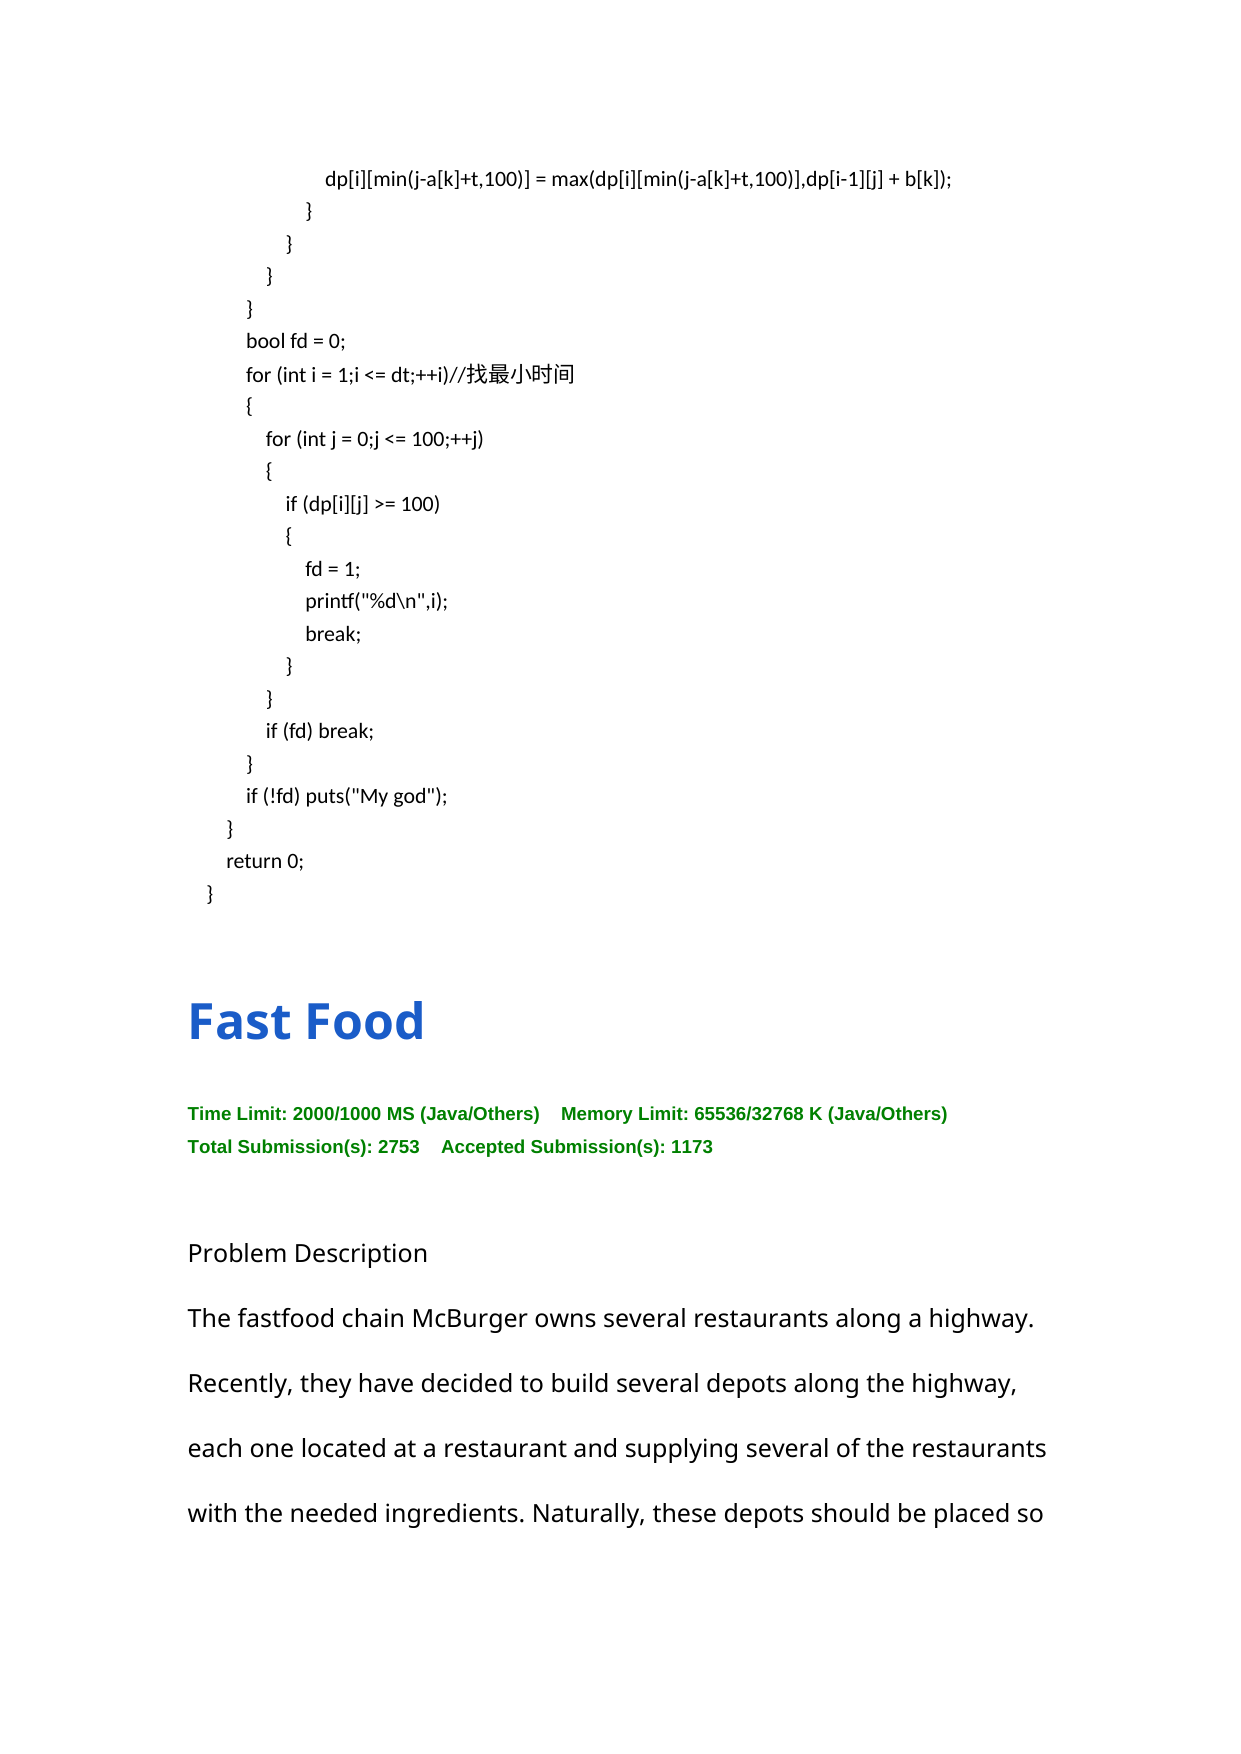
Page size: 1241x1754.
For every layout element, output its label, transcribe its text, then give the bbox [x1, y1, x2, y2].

text } [187, 292, 1053, 324]
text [187, 1285, 1053, 1545]
text for (int j = 0;j <= 100;++j) [187, 422, 1053, 454]
text dp[i][min(j-a[k]+t,100)] = max(dp[i][min(j-a[k]+t,100)],dp[i-1][j] + b[k]); [187, 162, 1053, 194]
text { [187, 389, 1053, 422]
text } [187, 227, 1053, 259]
text Problem Description [187, 1220, 1053, 1285]
text return 0; [187, 844, 1053, 877]
text if (fd) break; [187, 714, 1053, 747]
text } [187, 194, 1053, 227]
text Time Limit: 2000/1000 MS (Java/Others) Memory Limit: 65536/32768 K (Java/Others) Total Submission(s): 2753 Accepted Submission(s): 1173 [187, 1098, 1053, 1195]
text } [187, 682, 1053, 714]
text for (int i = 1;i <= dt;++i)//找最小时间 [187, 357, 1053, 389]
text } [187, 877, 1053, 909]
text bool fd = 0; [187, 324, 1053, 357]
text break; [187, 617, 1053, 649]
text Fast Food [187, 971, 1053, 1069]
text fd = 1; [187, 552, 1053, 584]
text } [187, 649, 1053, 682]
text printf("%d\n",i); [187, 584, 1053, 617]
text } [187, 259, 1053, 292]
text if (dp[i][j] >= 100) [187, 487, 1053, 519]
text } [187, 812, 1053, 844]
text if (!fd) puts("My god"); [187, 779, 1053, 812]
text { [187, 519, 1053, 552]
text } [187, 747, 1053, 779]
text { [187, 454, 1053, 487]
